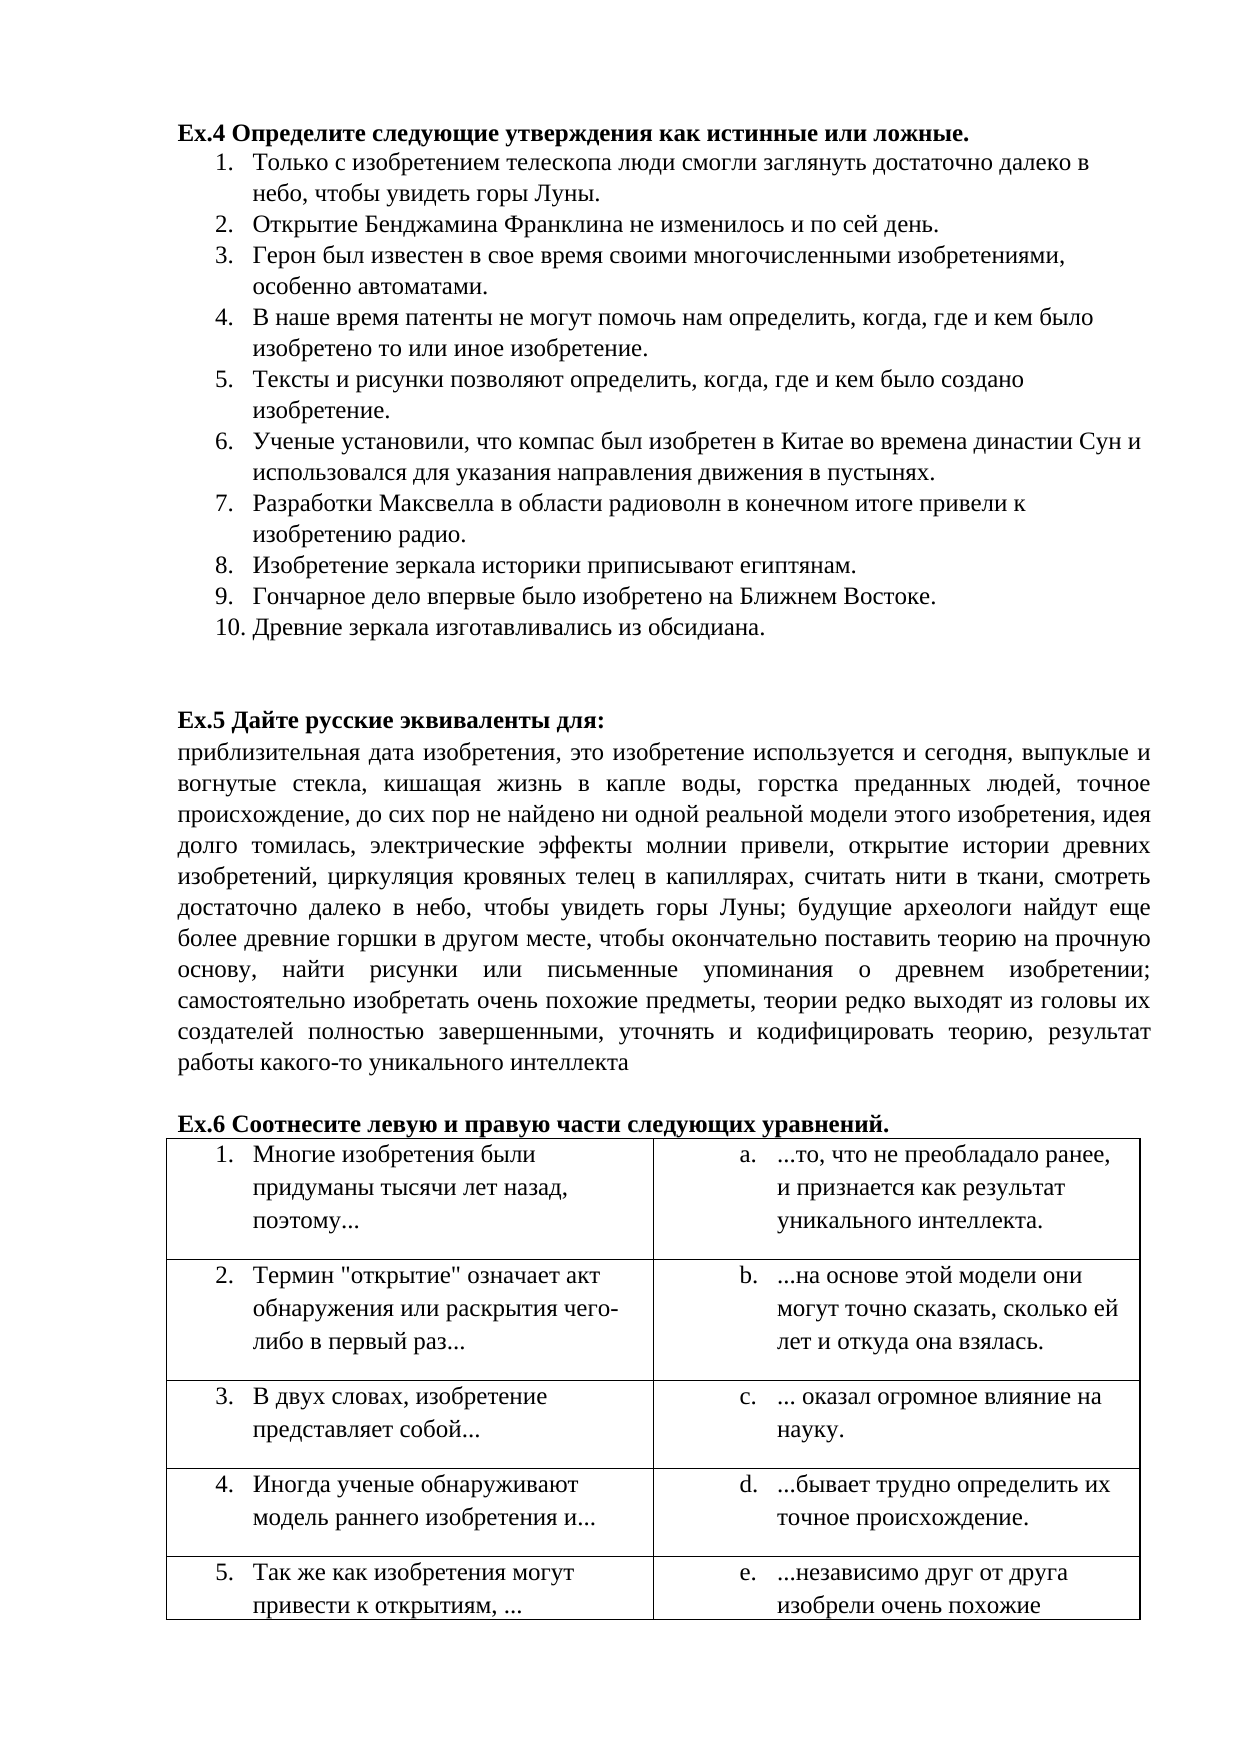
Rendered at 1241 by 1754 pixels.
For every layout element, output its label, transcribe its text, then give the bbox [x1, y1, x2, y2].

text Ex.6 Соотнесите левую и правую части следующих уравнений. [177, 1109, 1152, 1138]
list Древние зеркала изготавливались из обсидиана. [215, 612, 1152, 641]
list Изобретение зеркала историки приписывают египтянам. [215, 550, 1152, 579]
list Ученые установили, что компас был изобретен в Китае во времена династии Сун и использовался для указания направления движения в пустынях. [215, 426, 1152, 486]
table_cell ... оказал огромное влияние на науку. [654, 1381, 1139, 1468]
table_header ...то, что не преобладало ранее, и признается как результат уникального интеллекта. [654, 1139, 1139, 1259]
list Открытие Бенджамина Франклина не изменилось и по сей день. [215, 209, 1152, 238]
table_header Многие изобретения были придуманы тысячи лет назад, поэтому... [167, 1139, 653, 1259]
table_cell Иногда ученые обнаруживают модель раннего изобретения и... [167, 1469, 653, 1556]
list В наше время патенты не могут помочь нам определить, когда, где и кем было изобретено то или иное изобретение. [215, 302, 1152, 362]
list Разработки Максвелла в области радиоволн в конечном итоге привели к изобретению радио. [215, 488, 1152, 548]
list Только с изобретением телескопа люди смогли заглянуть достаточно далеко в небо, чтобы увидеть горы Луны. [215, 147, 1152, 207]
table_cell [167, 1557, 653, 1618]
table_cell Термин "открытие" означает акт обнаружения или раскрытия чего-либо в первый раз... [167, 1260, 653, 1380]
table_cell ...на основе этой модели они могут точно сказать, сколько ей лет и откуда она взялась. [654, 1260, 1139, 1380]
table_cell В двух словах, изобретение представляет собой... [167, 1381, 653, 1468]
list Герон был известен в свое время своими многочисленными изобретениями, особенно автоматами. [215, 240, 1152, 300]
list Тексты и рисунки позволяют определить, когда, где и кем было создано изобретение. [215, 364, 1152, 424]
table_cell ...бывает трудно определить их точное происхождение. [654, 1469, 1139, 1556]
list Гончарное дело впервые было изобретено на Ближнем Востоке. [215, 581, 1152, 610]
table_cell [654, 1557, 1139, 1618]
text Ex.5 Дайте русские эквиваленты для: [177, 706, 1152, 734]
text Ex.4 Определите следующие утверждения как истинные или ложные. [177, 118, 1152, 147]
